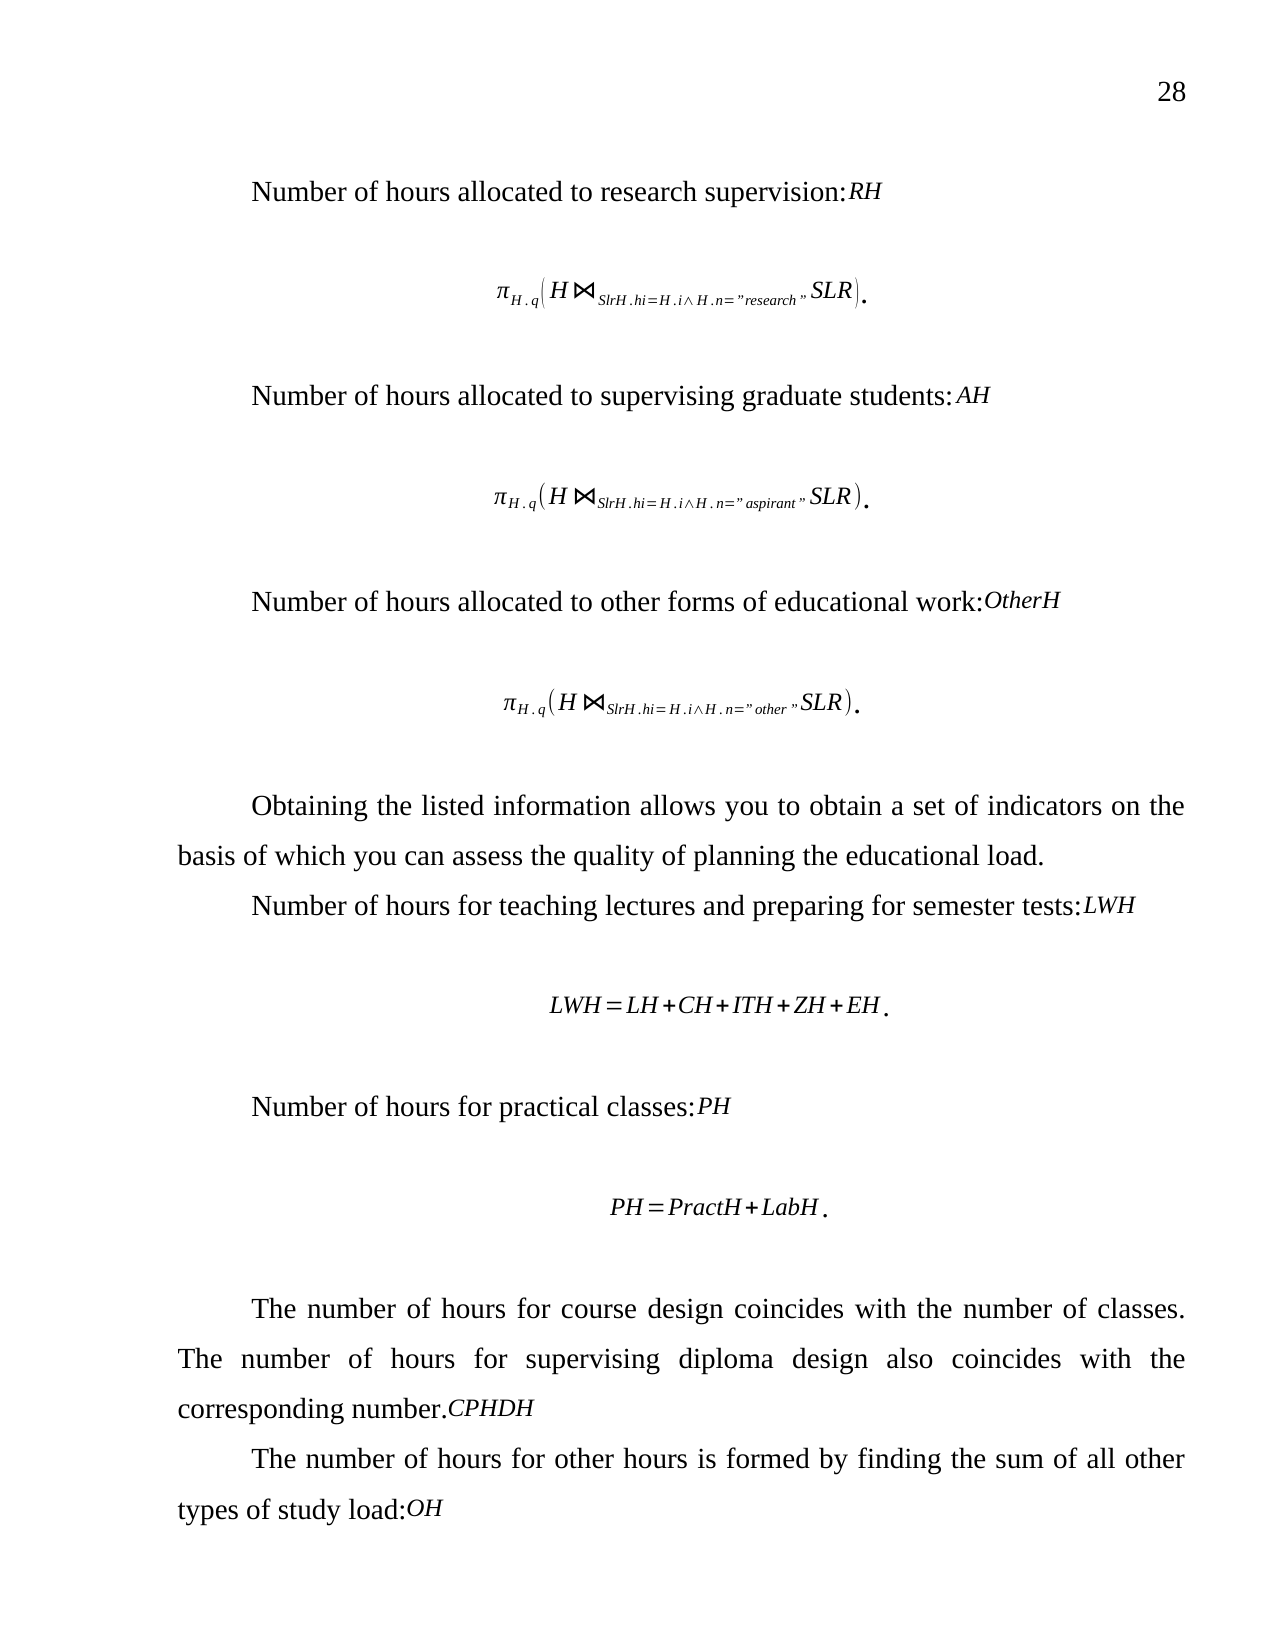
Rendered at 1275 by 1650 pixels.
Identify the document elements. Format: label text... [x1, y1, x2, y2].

text Number of hours allocated to supervising graduate students: [177, 378, 1186, 412]
text Number of hours allocated to research supervision: [177, 174, 1186, 208]
text . [177, 275, 1186, 311]
text Number of hours for teaching lectures and preparing for semester tests: [177, 888, 1186, 922]
text Obtaining the listed information allows you to obtain a set of indicators on the basis of which you can assess the quality of planning the educational load. [177, 788, 1186, 871]
text The number of hours for course design coincides with the number of classes. The number of hours for supervising diploma design also coincides with the corresponding number. [177, 1291, 1186, 1425]
text . [177, 989, 1186, 1022]
text . [177, 685, 1186, 720]
text The number of hours for other hours is formed by finding the sum of all other types of study load: [177, 1442, 1186, 1526]
text . [177, 479, 1186, 514]
text . [177, 1190, 1186, 1224]
text Number of hours allocated to other forms of educational work: [177, 584, 1186, 618]
text Number of hours for practical classes: [177, 1089, 1186, 1123]
